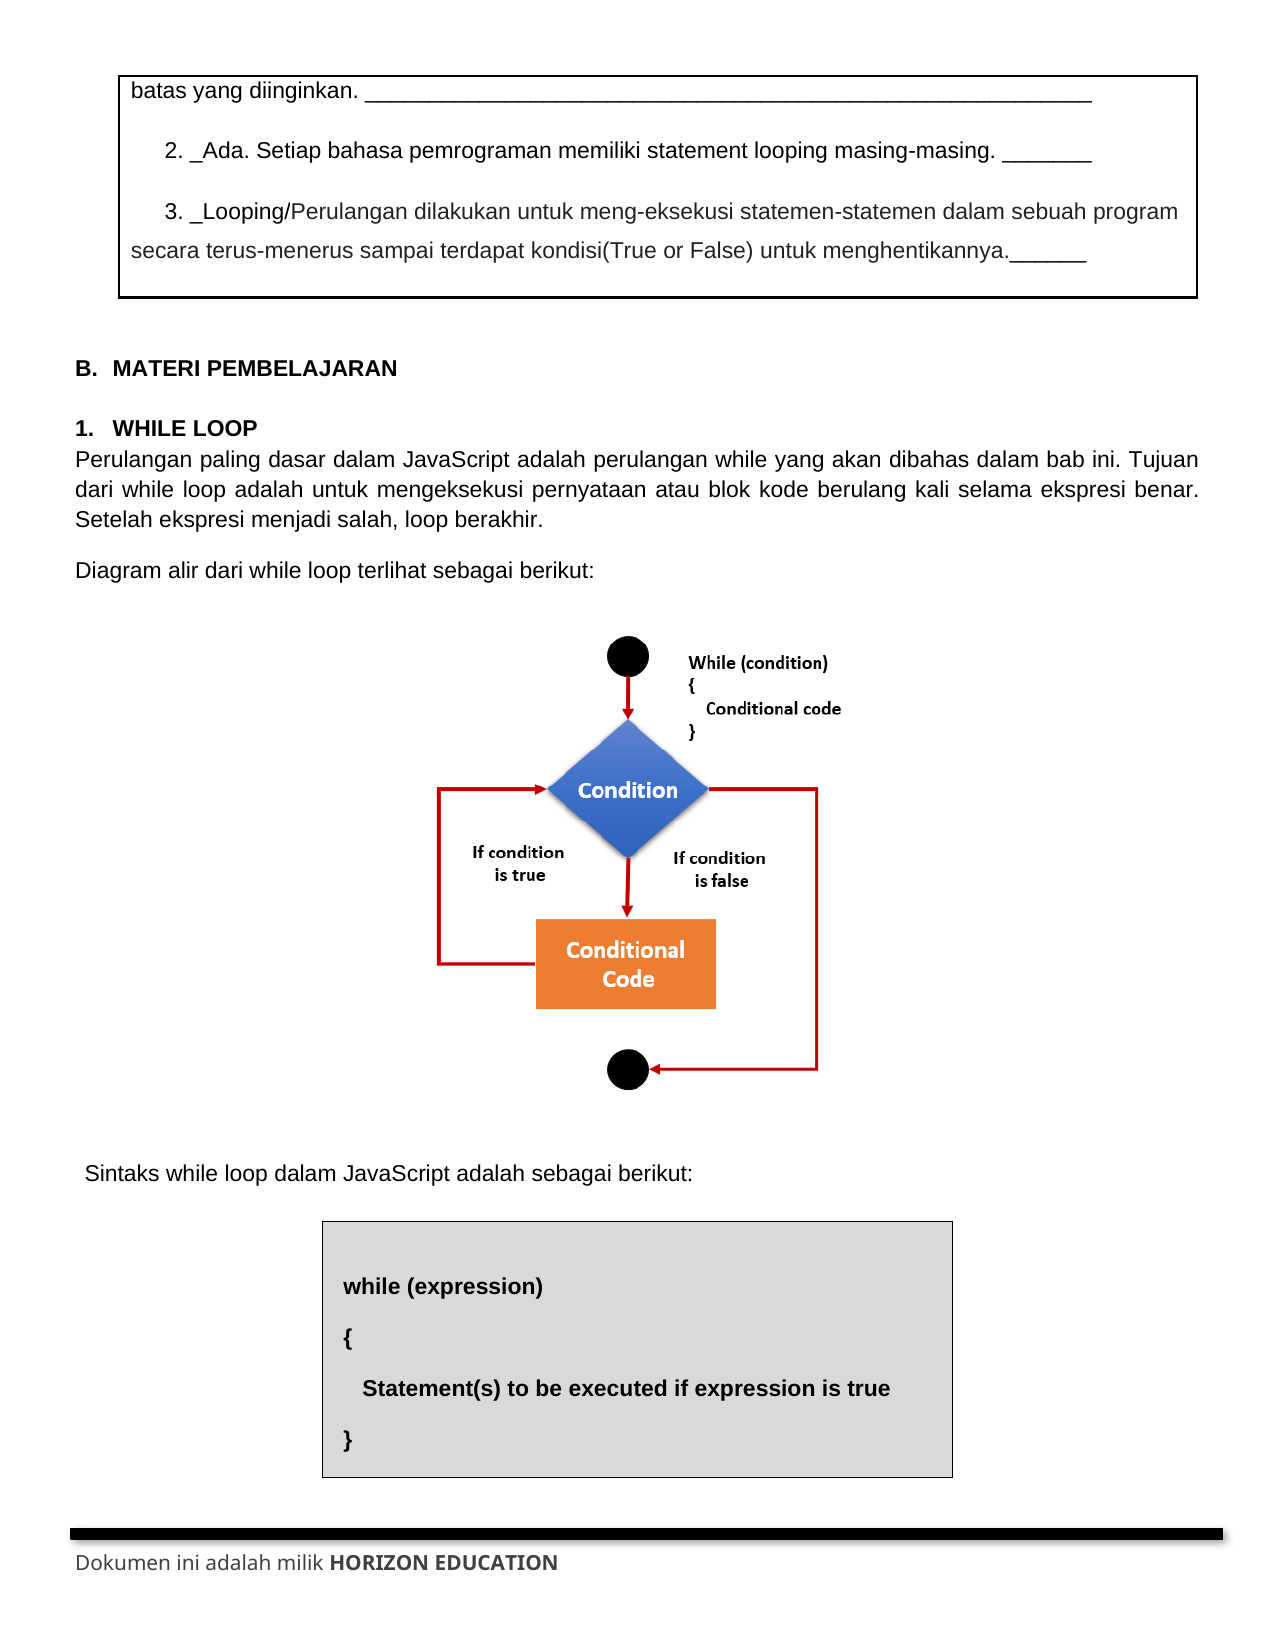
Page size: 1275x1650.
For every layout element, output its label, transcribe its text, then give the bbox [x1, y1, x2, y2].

text Perulangan paling dasar dalam JavaScript adalah perulangan while yang akan dibahas dalam bab ini. Tujuan dari while loop adalah untuk mengeksekusi pernyataan atau blok kode berulang kali selama ekspresi benar. Setelah ekspresi menjadi salah, loop berakhir. [75, 446, 1200, 532]
list WHILE LOOP [75, 415, 1200, 442]
text Sintaks while loop dalam JavaScript adalah sebagai berikut: [84, 1130, 1200, 1187]
list MATERI PEMBELAJARAN [75, 355, 1200, 381]
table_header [323, 1222, 952, 1477]
picture [422, 608, 853, 1105]
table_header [120, 77, 1196, 296]
text Diagram alir dari while loop terlihat sebagai berikut: [75, 557, 1200, 583]
